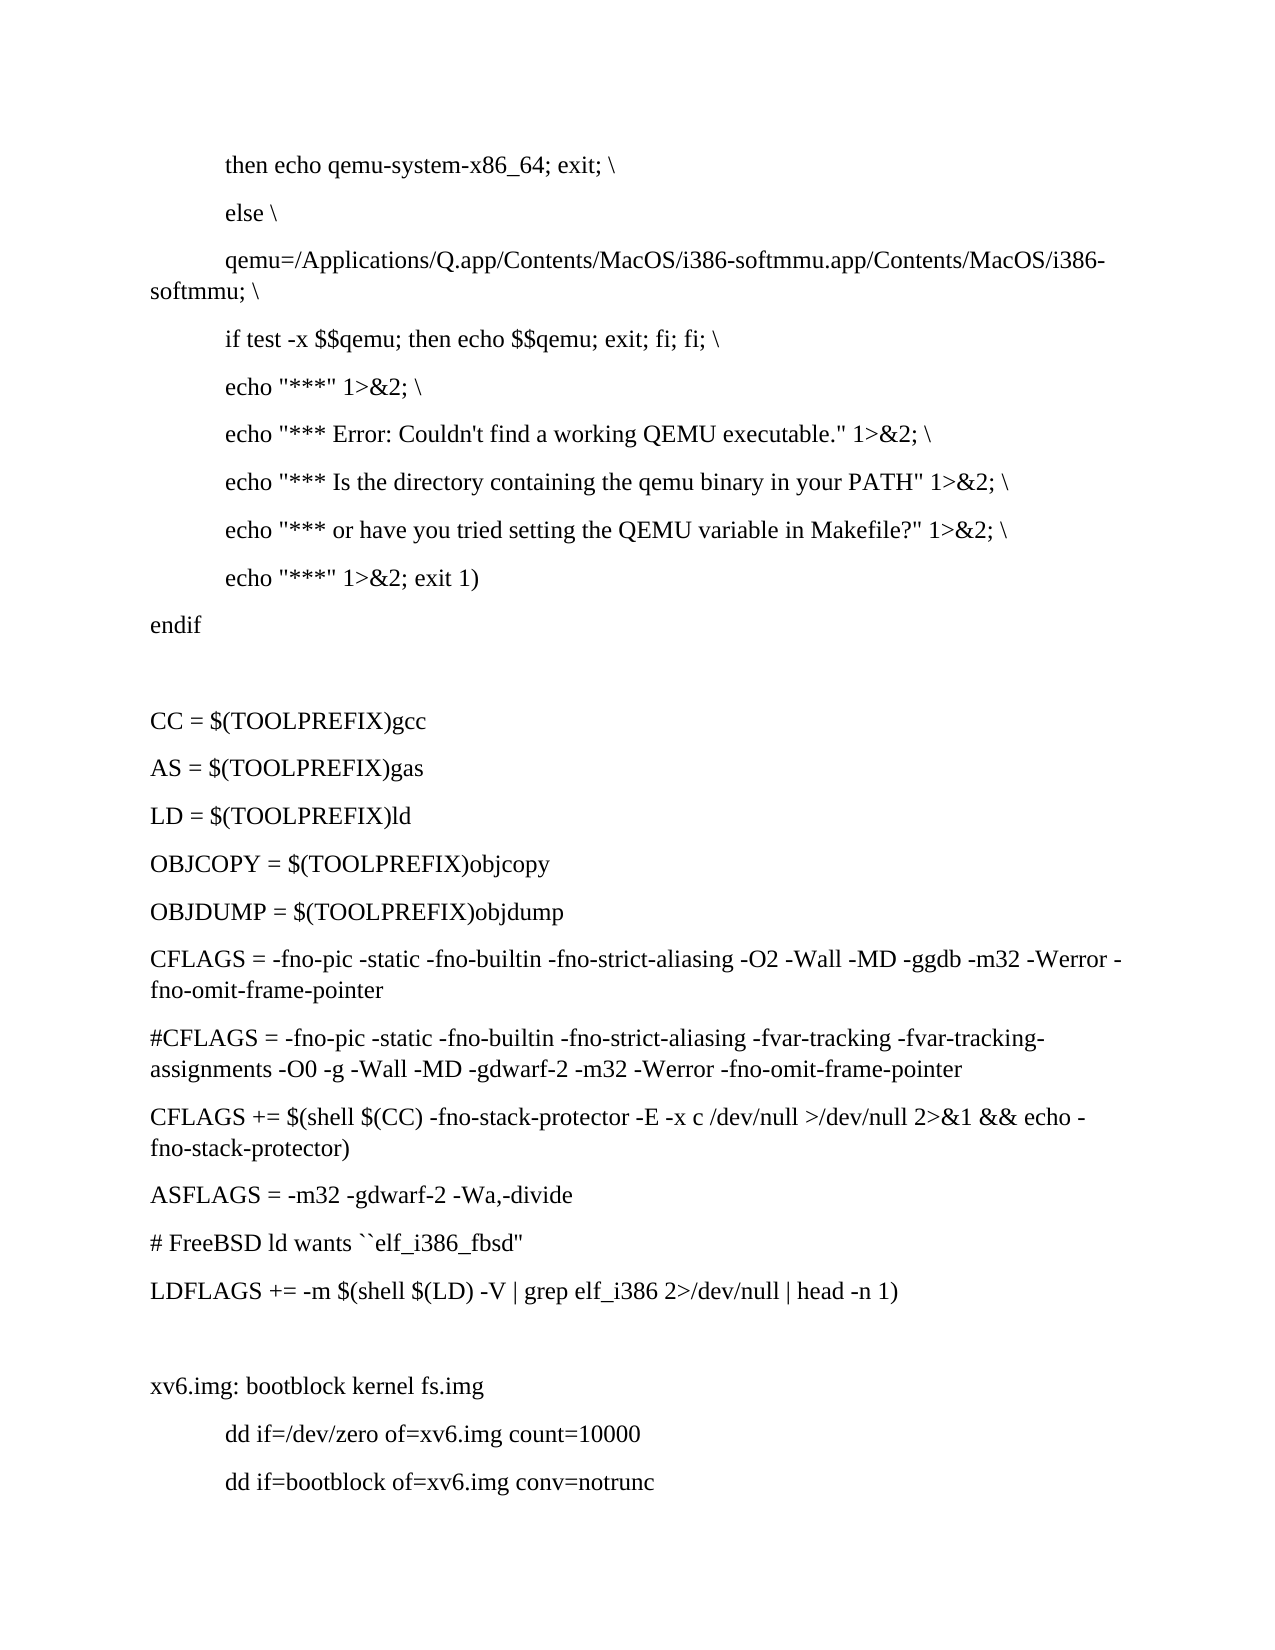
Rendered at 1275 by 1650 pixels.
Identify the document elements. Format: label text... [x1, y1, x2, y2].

text echo "***" 1>&2; exit 1) [150, 563, 1125, 591]
text LDFLAGS += -m $(shell $(LD) -V | grep elf_i386 2>/dev/null | head -n 1) [150, 1276, 1125, 1305]
text #CFLAGS = -fno-pic -static -fno-builtin -fno-strict-aliasing -fvar-tracking -fvar-tracking-assignments -O0 -g -Wall -MD -gdwarf-2 -m32 -Werror -fno-omit-frame-pointer [150, 1023, 1125, 1083]
text LD = $(TOOLPREFIX)ld [150, 801, 1125, 830]
text CFLAGS = -fno-pic -static -fno-builtin -fno-strict-aliasing -O2 -Wall -MD -ggdb -m32 -Werror -fno-omit-frame-pointer [150, 944, 1125, 1004]
text OBJCOPY = $(TOOLPREFIX)objcopy [150, 849, 1125, 878]
text echo "*** Error: Couldn't find a working QEMU executable." 1>&2; \ [150, 419, 1125, 448]
text then echo qemu-system-x86_64; exit; \ [150, 150, 1125, 179]
text echo "*** Is the directory containing the qemu binary in your PATH" 1>&2; \ [150, 467, 1125, 496]
text else \ [150, 198, 1125, 226]
text dd if=bootblock of=xv6.img conv=notrunc [150, 1467, 1125, 1496]
text xv6.img: bootblock kernel fs.img [150, 1371, 1125, 1400]
text echo "***" 1>&2; \ [150, 372, 1125, 401]
text CC = $(TOOLPREFIX)gcc [150, 706, 1125, 734]
text qemu=/Applications/Q.app/Contents/MacOS/i386-softmmu.app/Contents/MacOS/i386-softmmu; \ [150, 245, 1125, 305]
text OBJDUMP = $(TOOLPREFIX)objdump [150, 897, 1125, 925]
text CFLAGS += $(shell $(CC) -fno-stack-protector -E -x c /dev/null >/dev/null 2>&1 && echo -fno-stack-protector) [150, 1102, 1125, 1162]
text echo "*** or have you tried setting the QEMU variable in Makefile?" 1>&2; \ [150, 515, 1125, 544]
text ASFLAGS = -m32 -gdwarf-2 -Wa,-divide [150, 1181, 1125, 1209]
text # FreeBSD ld wants ``elf_i386_fbsd'' [150, 1228, 1125, 1257]
text dd if=/dev/zero of=xv6.img count=10000 [150, 1419, 1125, 1448]
text AS = $(TOOLPREFIX)gas [150, 753, 1125, 782]
text endif [150, 610, 1125, 639]
text if test -x $$qemu; then echo $$qemu; exit; fi; fi; \ [150, 324, 1125, 353]
